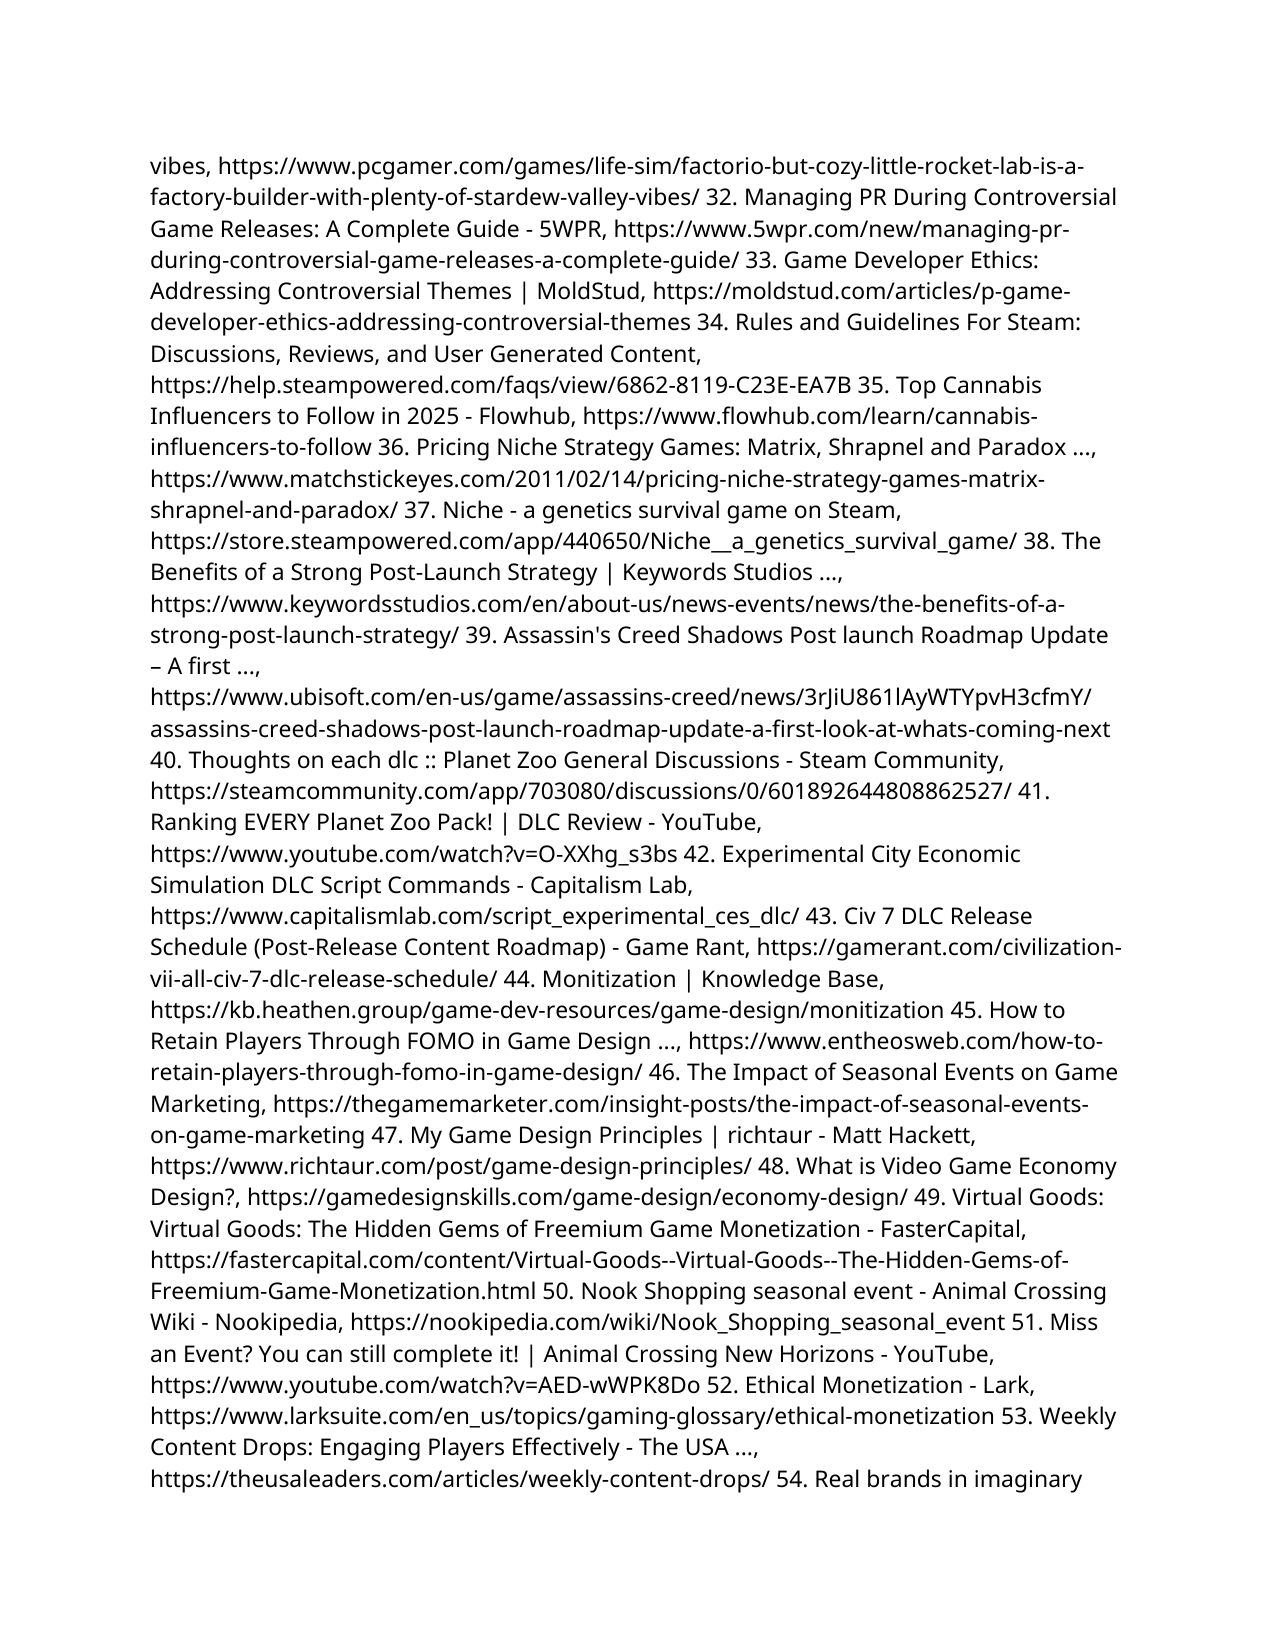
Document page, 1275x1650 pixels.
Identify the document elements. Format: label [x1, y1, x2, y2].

text [150, 150, 1125, 1494]
